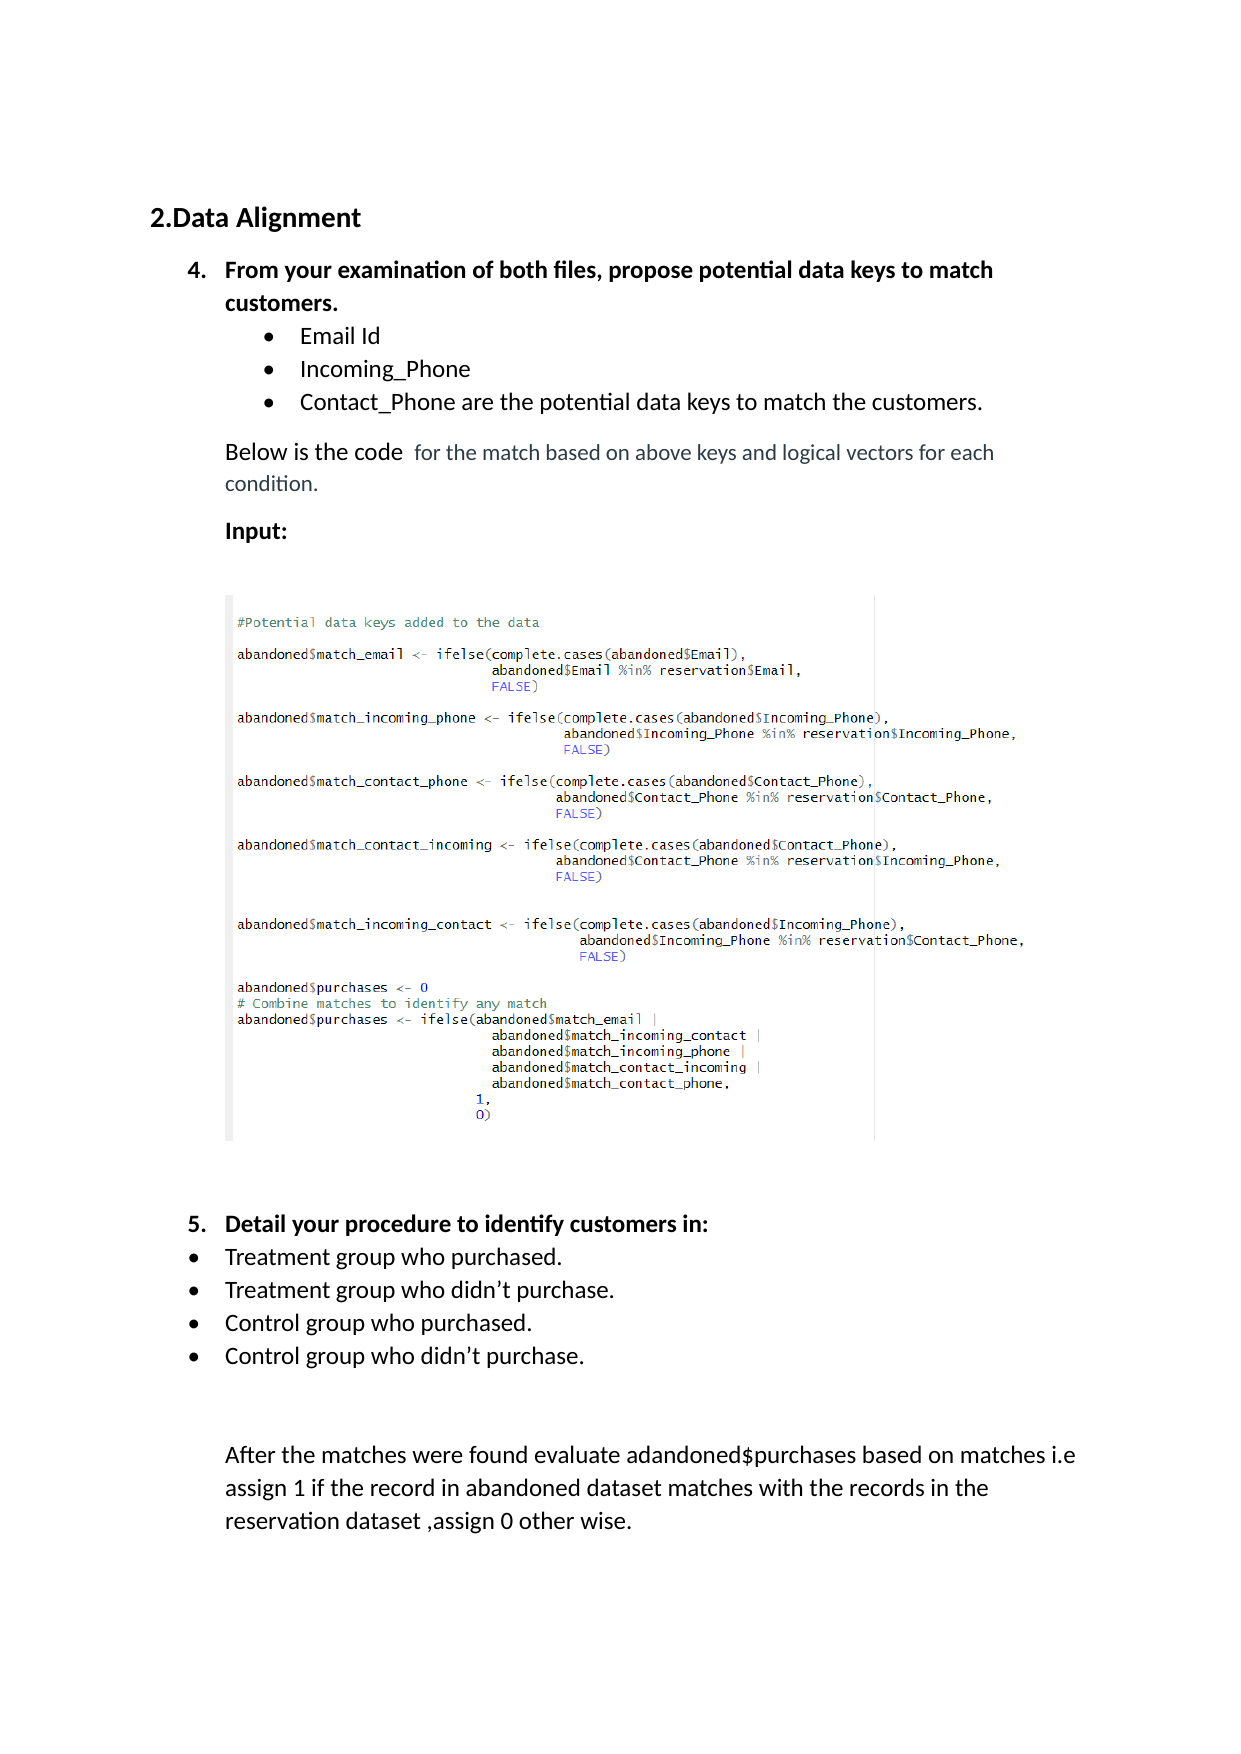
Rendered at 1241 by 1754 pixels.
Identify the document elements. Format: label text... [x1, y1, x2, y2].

list From your examination of both files, propose potential data keys to match customers. [187, 255, 1090, 318]
list Contact_Phone are the potential data keys to match the customers. [262, 386, 1090, 417]
list Treatment group who didn’t purchase. [187, 1274, 1090, 1305]
list Email Id [262, 321, 1090, 351]
list After the matches were found evaluate adandoned$purchases based on matches i.e assign 1 if the record in abandoned dataset matches with the records in the reservation dataset ,assign 0 other wise. [225, 1439, 1090, 1535]
text 2.Data Alignment [150, 199, 1090, 235]
text Input: [225, 516, 1090, 546]
list Detail your procedure to identify customers in: [187, 1209, 1090, 1239]
text Below is the code for the match based on above keys and logical vectors for each condition. [225, 436, 1090, 497]
list Control group who purchased. [187, 1307, 1090, 1338]
list Treatment group who purchased. [187, 1242, 1090, 1272]
picture [225, 595, 1166, 1141]
list Incoming_Phone [262, 353, 1090, 384]
list Control group who didn’t purchase. [187, 1340, 1090, 1371]
